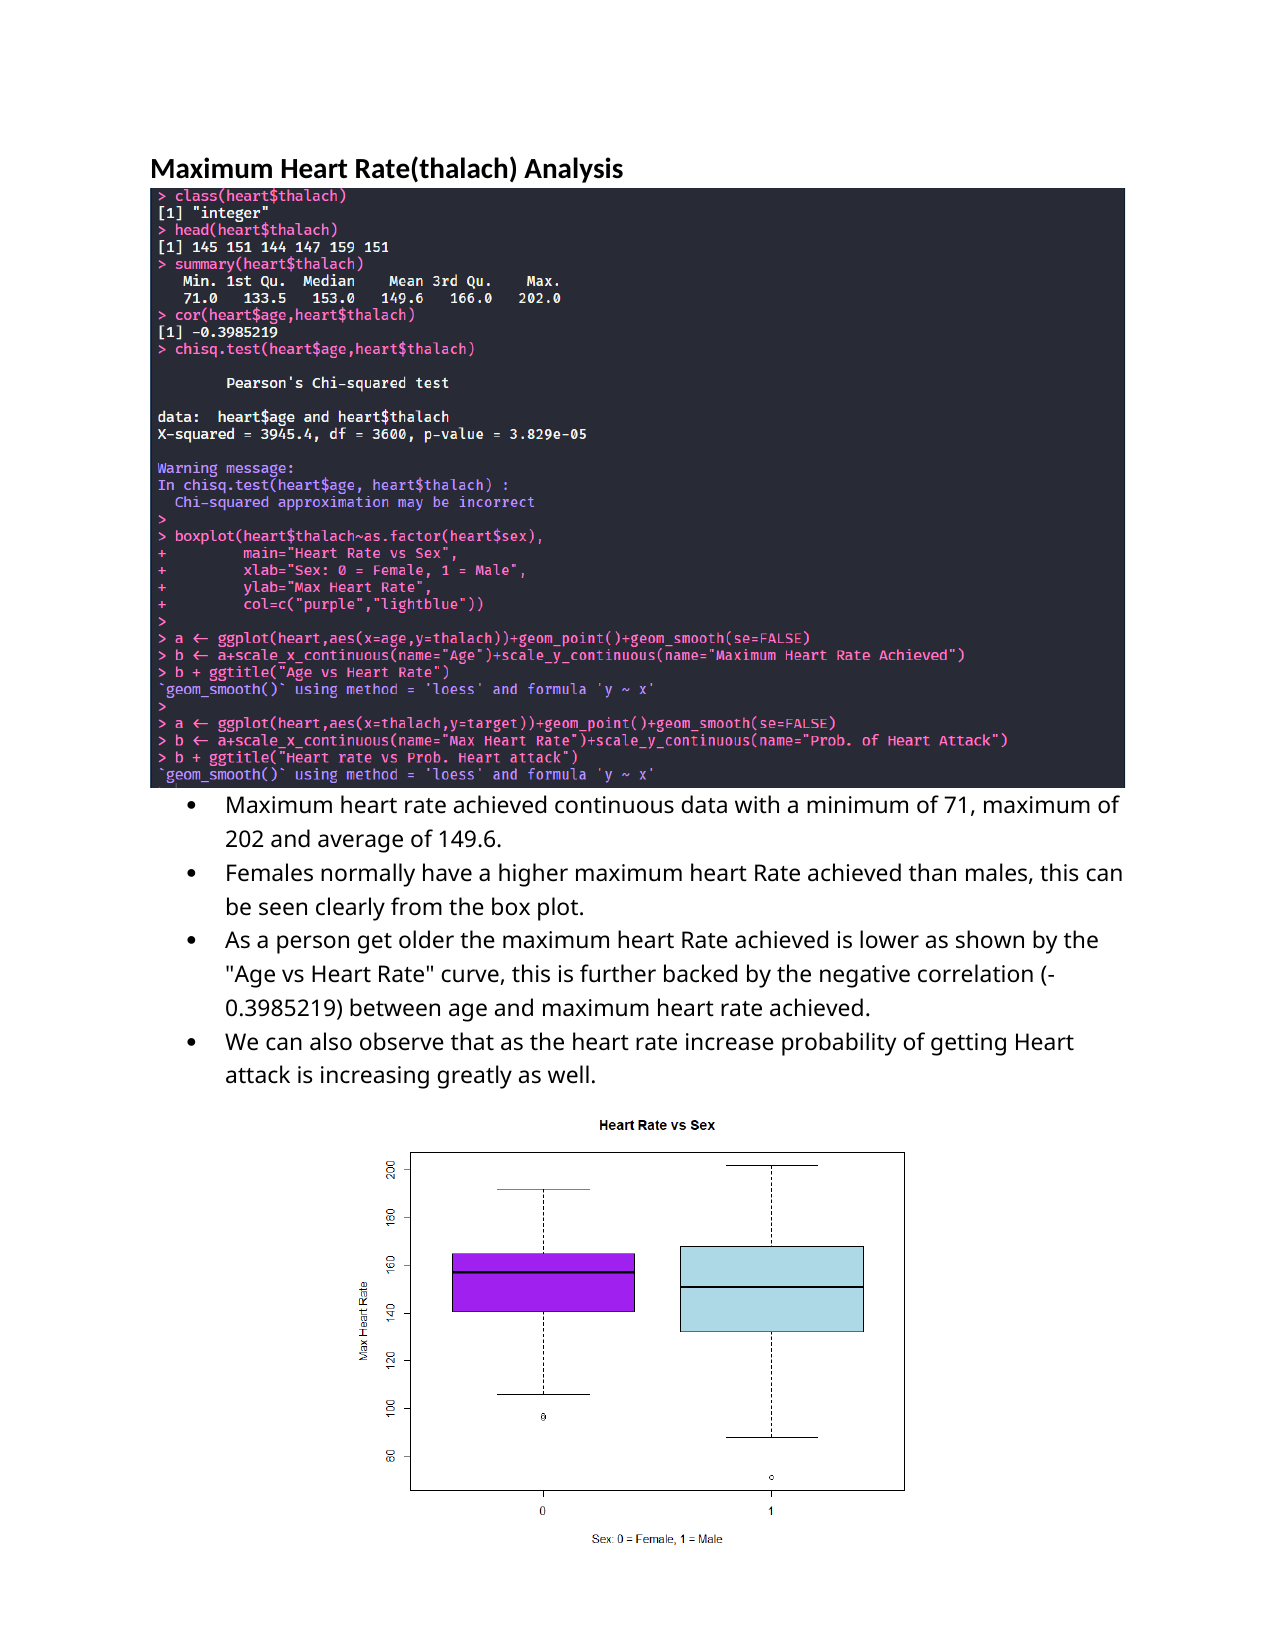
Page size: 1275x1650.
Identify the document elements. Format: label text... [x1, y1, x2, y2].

text Maximum Heart Rate(thalach) Analysis [150, 150, 1125, 186]
picture [150, 188, 1125, 788]
list Maximum heart rate achieved continuous data with a minimum of 71, maximum of 202 and average of 149.6. [187, 789, 1125, 854]
list As a person get older the maximum heart Rate achieved is lower as shown by the "Age vs Heart Rate" curve, this is further backed by the negative correlation (-0.3985219) between age and maximum heart rate achieved. [187, 924, 1125, 1023]
list Females normally have a higher maximum heart Rate achieved than males, this can be seen clearly from the box plot. [187, 857, 1125, 922]
list We can also observe that as the heart rate increase probability of getting Heart attack is increasing greatly as well. [187, 1026, 1125, 1091]
